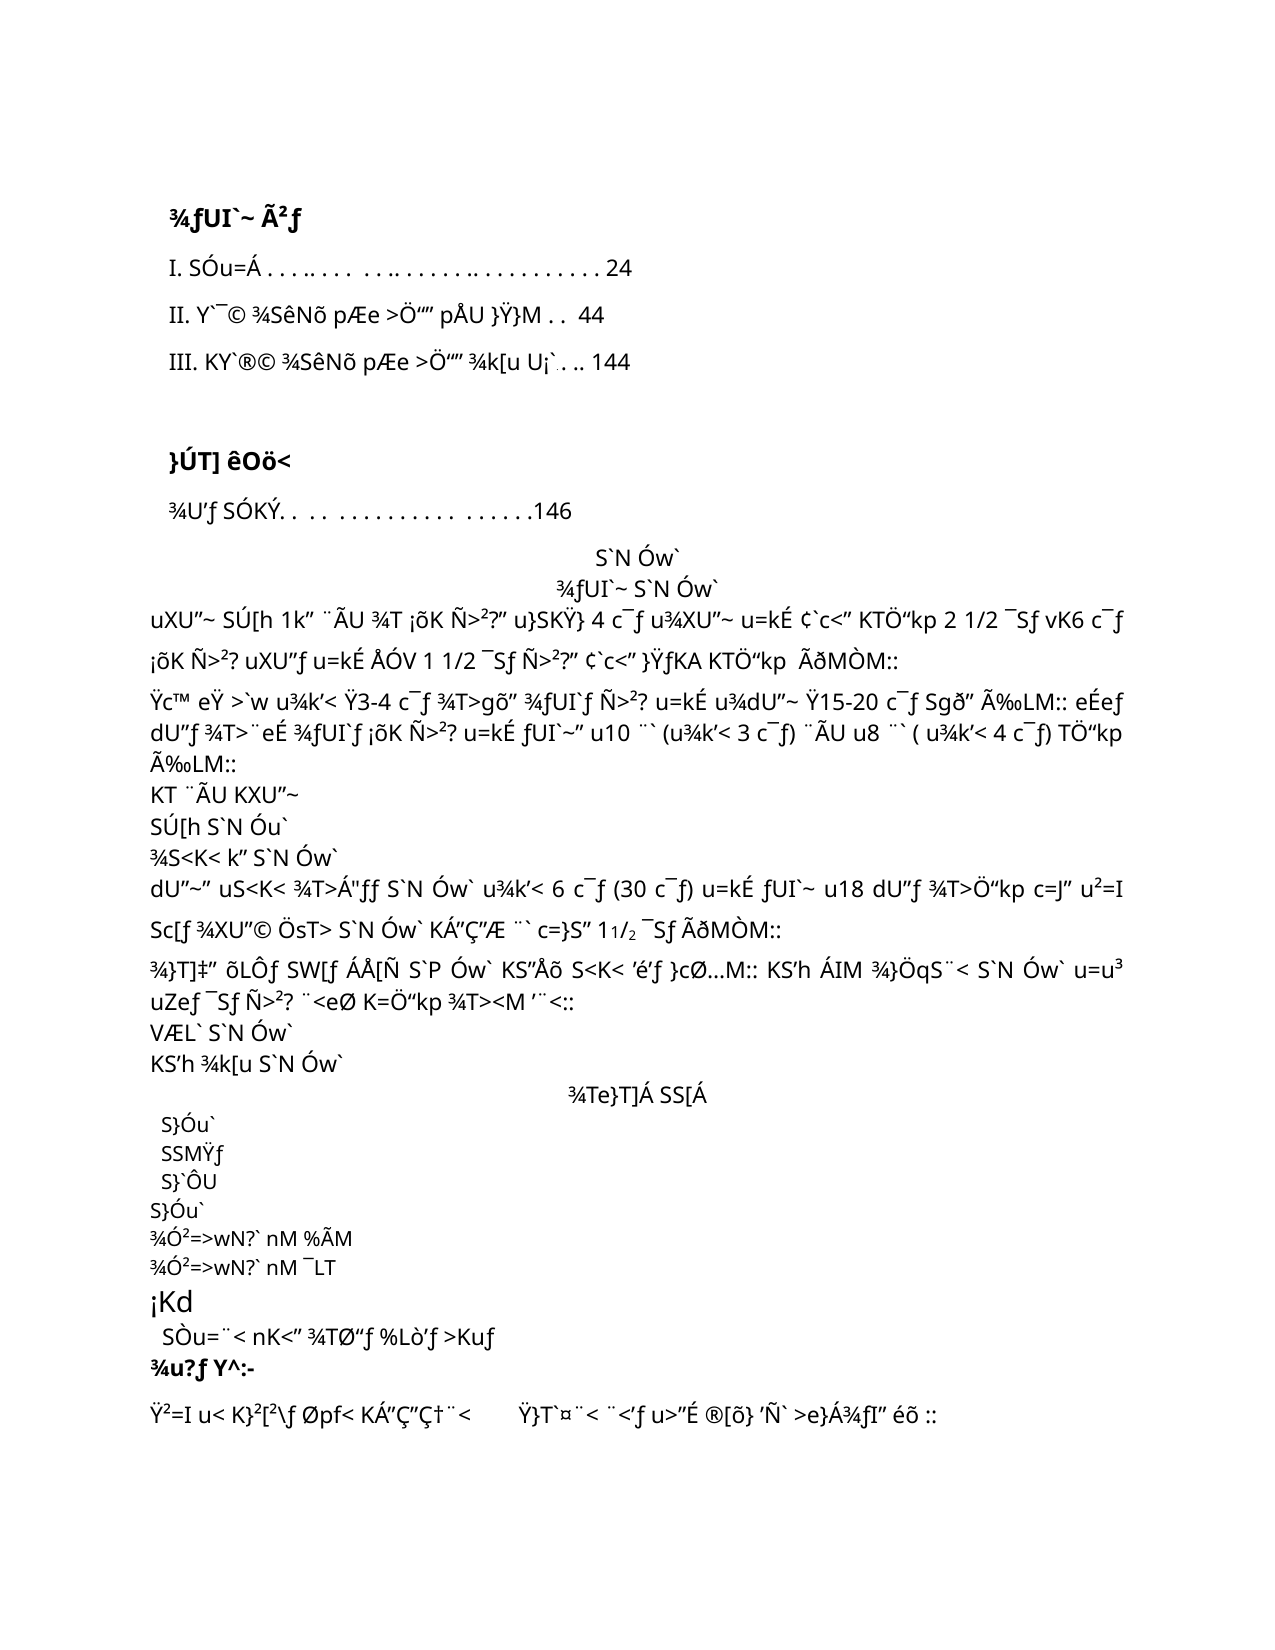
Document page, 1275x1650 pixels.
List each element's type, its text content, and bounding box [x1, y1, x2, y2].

text uXU”~ SÚ[h 1k” ¨ÃU ¾T ¡õK Ñ>²?” u}SKŸ} 4 c¯ƒ u¾XU”~ u=kÉ ¢`c<” KTÖ“kp 2 1/2 ¯Sƒ vK6 c¯ƒ ¡õK Ñ>²? uXU”ƒ u=kÉ ÅÓV 1 1/2 ¯Sƒ Ñ>²?” ¢`c<” }ŸƒKA KTÖ“kp ÃðMÒM:: [150, 604, 1125, 676]
text ¡Kd [150, 1281, 1125, 1321]
text KT ¨ÃU KXU”~ [150, 779, 1125, 810]
text SÒu=¨< nK<” ¾TØ“ƒ %Lò’ƒ >Kuƒ [150, 1321, 1125, 1352]
text I. SÓu=Á . . . .. . . . . . .. . . . . . .. . . . . . . . . . . 24 [169, 252, 1125, 283]
text Ÿc™ eŸ >`w u¾k’< Ÿ3-4 c¯ƒ ¾T>gõ” ¾ƒUI`ƒ Ñ>²? u=kÉ u¾dU”~ Ÿ15-20 c¯ƒ Sgð” Ã‰LM:: eÉeƒ dU”ƒ ¾T>¨eÉ ¾ƒUI`ƒ ¡õK Ñ>²? u=kÉ ƒUI`~” u10 ¨` (u¾k’< 3 c¯ƒ) ¨ÃU u8 ¨` ( u¾k’< 4 c¯ƒ) TÖ“kp Ã‰LM:: [150, 685, 1125, 779]
text ¾Te}T]Á SS[Á [150, 1079, 1125, 1110]
text S}`ÔU [150, 1167, 1125, 1196]
text ¾Ó²=>wN?` nM ¯LT [150, 1253, 1125, 1281]
text S}Óu` [150, 1196, 1125, 1224]
text ¾u?ƒ Y^:- [150, 1352, 1125, 1383]
text SÚ[h S`N Óu` [150, 810, 1125, 842]
text ¾ƒUI`~ Ã²ƒ [169, 201, 1125, 235]
text ¾S<K< k” S`N Ów` [150, 842, 1125, 873]
text ¾U’ƒ SÓKÝ. . . . . . . . . . . . . . . . . . . .146 [169, 495, 1125, 526]
text }ÚT] êOö< [169, 444, 1125, 478]
text dU”~” uS<K< ¾T>Á"ƒƒ S`N Ów` u¾k’< 6 c¯ƒ (30 c¯ƒ) u=kÉ ƒUI`~ u18 dU”ƒ ¾T>Ö“kp c=J” u²=I Sc[ƒ ¾XU”© ÖsT> S`N Ów` KÁ”Ç”Æ ¨` c=}S” 11/2 ¯Sƒ ÃðMÒM:: [150, 873, 1125, 945]
text ¾ƒUI`~ S`N Ów` [150, 573, 1125, 604]
text Ÿ²=I u< K}²[²\ƒ Øpf< KÁ”Ç”Ç†¨< Ÿ}T`¤¨< ¨<’ƒ u>”É ®[õ} ’Ñ` >e}Á¾ƒI” éõ :: [150, 1399, 1125, 1430]
text ¾Ó²=>wN?` nM %ÃM [150, 1224, 1125, 1253]
text KS’h ¾k[u S`N Ów` [150, 1048, 1125, 1079]
text S`N Ów` [150, 542, 1125, 573]
text VÆL` S`N Ów` [150, 1017, 1125, 1048]
text ¾}T]­‡” õLÔƒ SW[ƒ ÁÅ[Ñ S`P Ów` KS”Åõ S<K< ’é’ƒ }cØ…M:: KS’h ÁIM ¾}ÖqS¨< S`N Ów` u=u³ uZeƒ ¯Sƒ Ñ>²? ¨<eØ K=Ö“kp ¾T><M ’¨<:: [150, 954, 1125, 1017]
text II. Y`¯© ¾SêNõ pÆe >Ö“” pÅU }Ÿ}M . . 44 [169, 299, 1125, 330]
text SSMŸƒ [150, 1139, 1125, 1167]
text III. KY`®© ¾SêNõ pÆe >Ö“” ¾k[u U¡`. . .. 144 [169, 346, 1125, 377]
text S}Óu` [150, 1110, 1125, 1139]
